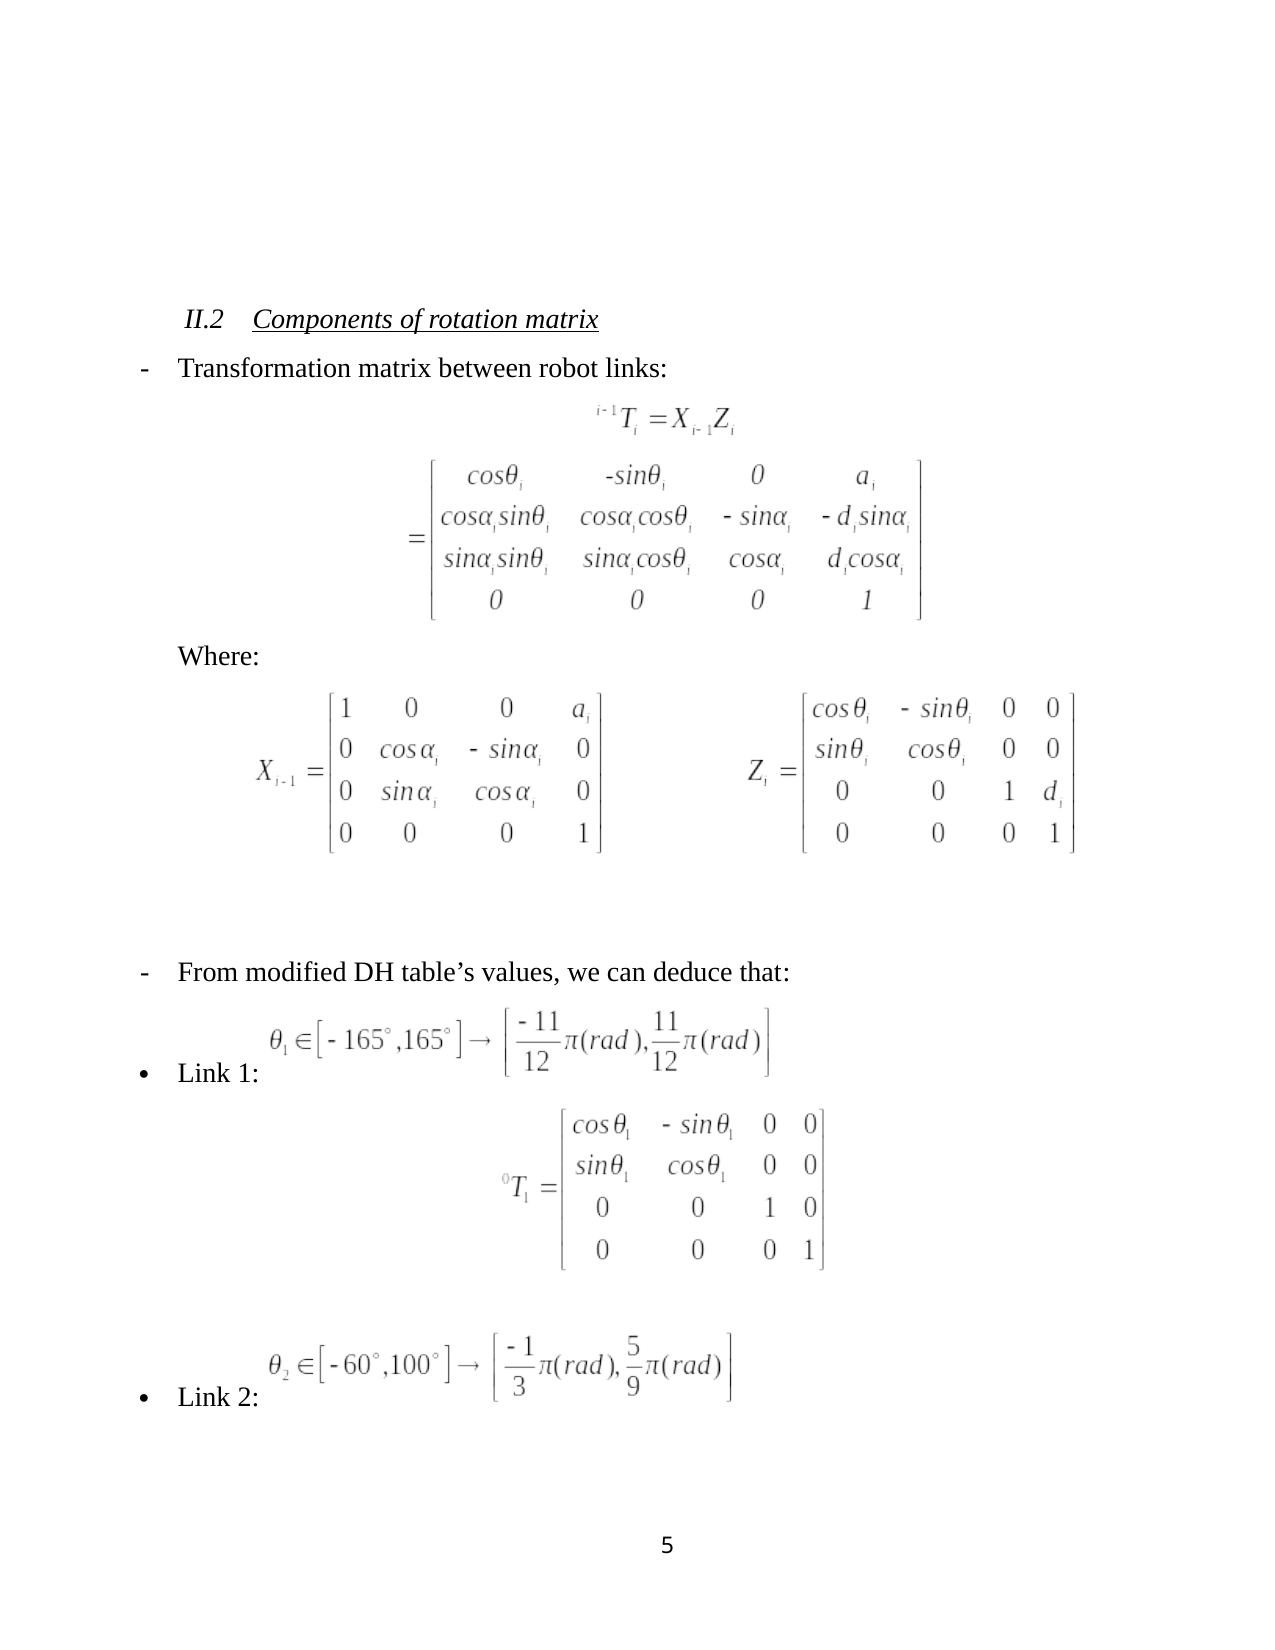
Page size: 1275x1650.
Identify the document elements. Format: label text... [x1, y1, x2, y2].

list Link 2: [140, 1328, 1157, 1413]
list Link 1: [140, 1003, 1157, 1088]
list From modified DH table’s values, we can deduce that: [140, 955, 1157, 987]
list Where: [177, 639, 1157, 672]
list Transformation matrix between robot links: [140, 351, 1157, 383]
list Components of rotation matrix [184, 302, 1157, 335]
